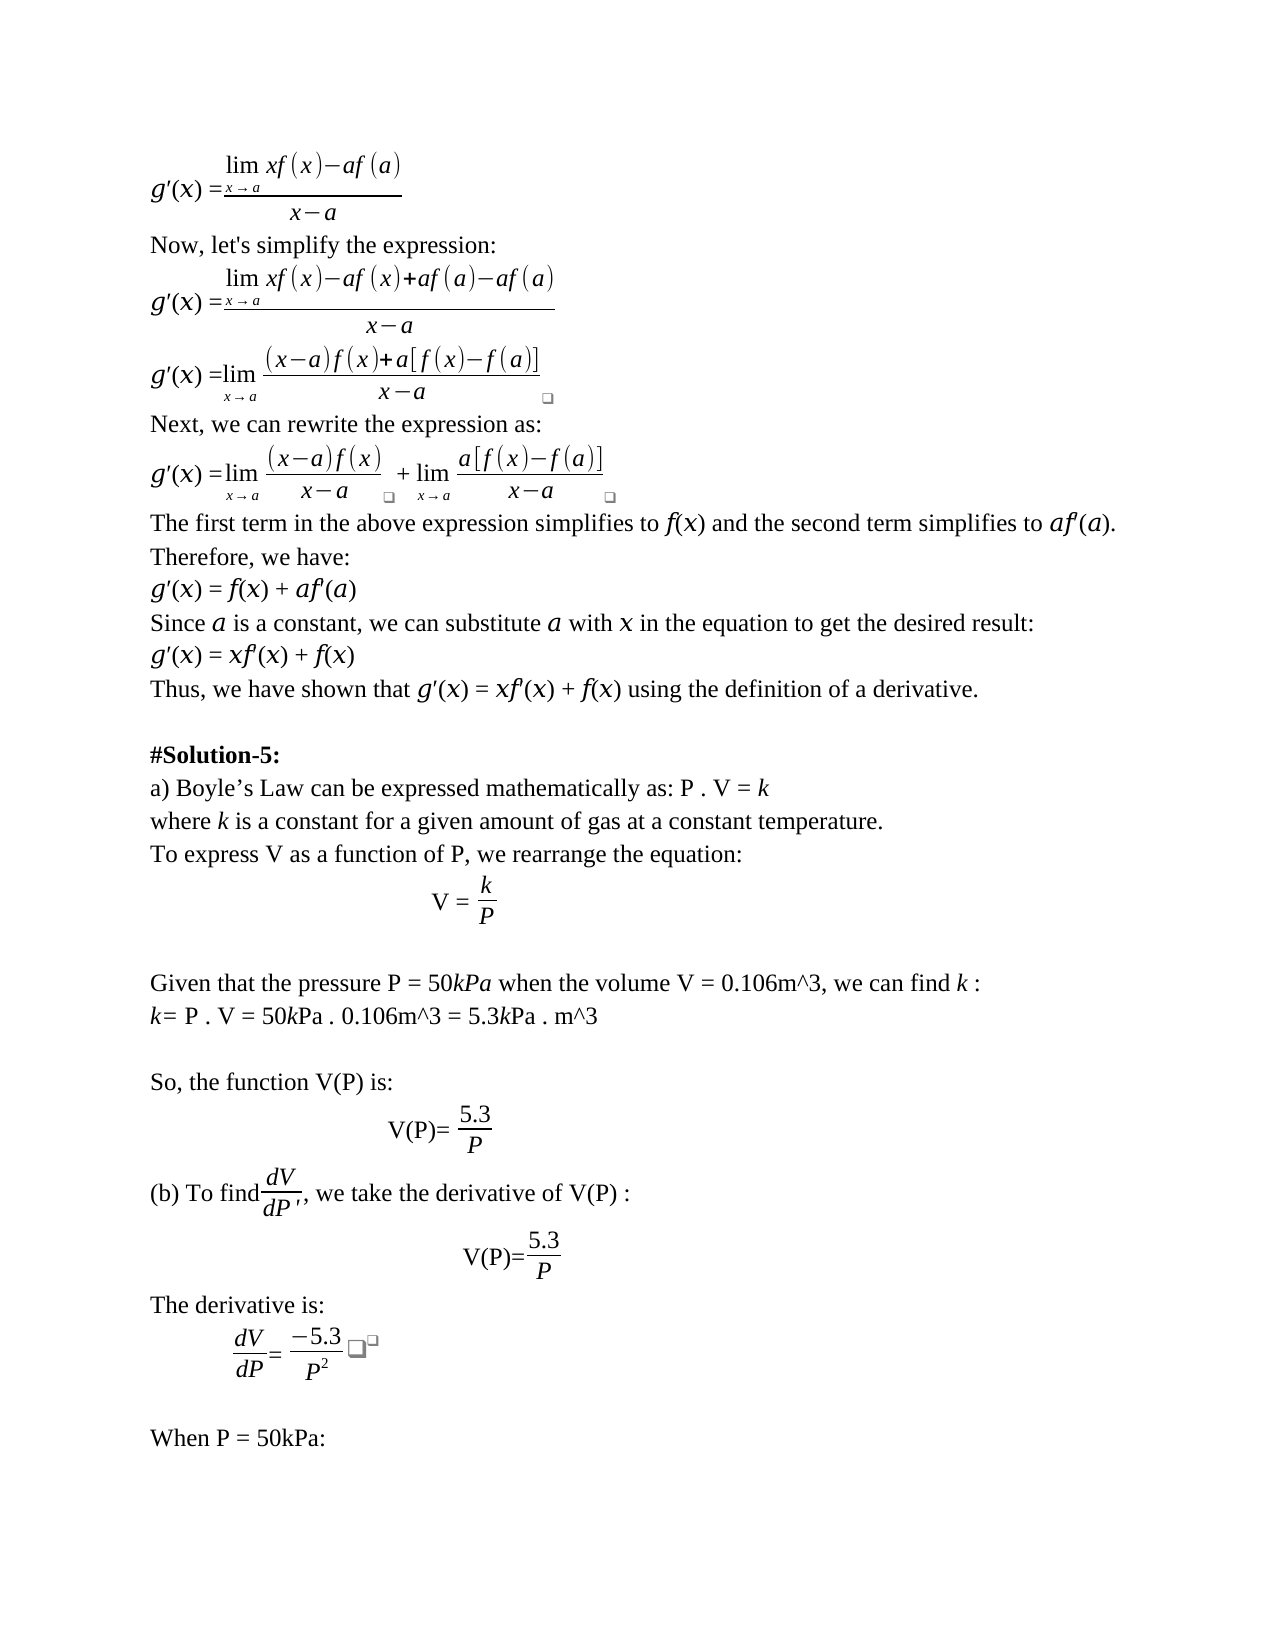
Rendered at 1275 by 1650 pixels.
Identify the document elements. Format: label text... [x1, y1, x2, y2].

text k= P . V = 50kPa . 0.106m^3 = 5.3kPa . m^3 [150, 1001, 1125, 1030]
text 𝑔′(𝑥) =+ [150, 443, 1125, 504]
text V(P)= [150, 1100, 1125, 1159]
text Next, we can rewrite the expression as: [150, 409, 1125, 438]
text Since 𝑎 is a constant, we can substitute 𝑎 with 𝑥 in the equation to get the desired result: [150, 608, 1125, 636]
text V(P)= [150, 1227, 1125, 1286]
text V = [150, 872, 1125, 931]
text #Solution-5: [150, 740, 1125, 768]
text To express V as a function of P, we rearrange the equation: [150, 839, 1125, 867]
text The first term in the above expression simplifies to 𝑓(𝑥) and the second term simplifies to 𝑎𝑓′(𝑎). [150, 508, 1125, 537]
text = [150, 1323, 1125, 1385]
text The derivative is: [150, 1290, 1125, 1318]
text Therefore, we have: [150, 542, 1125, 570]
text 𝑔′(𝑥) = [150, 263, 1125, 339]
text Given that the pressure P = 50kPa when the volume V = 0.106m^3, we can find k : [150, 968, 1125, 997]
text When P = 50kPa: [150, 1423, 1125, 1451]
text Thus, we have shown that 𝑔′(𝑥) = 𝑥𝑓′(𝑥) + 𝑓(𝑥) using the definition of a derivative. [150, 674, 1125, 702]
text a) Boyle’s Law can be expressed mathematically as: P . V = k [150, 773, 1125, 801]
text Now, let's simplify the expression: [150, 230, 1125, 259]
text 𝑔′(𝑥) = [150, 344, 1125, 405]
text 𝑔′(𝑥) = 𝑥𝑓′(𝑥) + 𝑓(𝑥) [150, 641, 1125, 669]
text (b) To find, we take the derivative of V(P) : [150, 1163, 1125, 1222]
text 𝑔′(𝑥) = [150, 150, 1125, 226]
text where k is a constant for a given amount of gas at a constant temperature. [150, 806, 1125, 834]
text So, the function V(P) is: [150, 1067, 1125, 1096]
text 𝑔′(𝑥) = 𝑓(𝑥) + 𝑎𝑓′(𝑎) [150, 574, 1125, 603]
